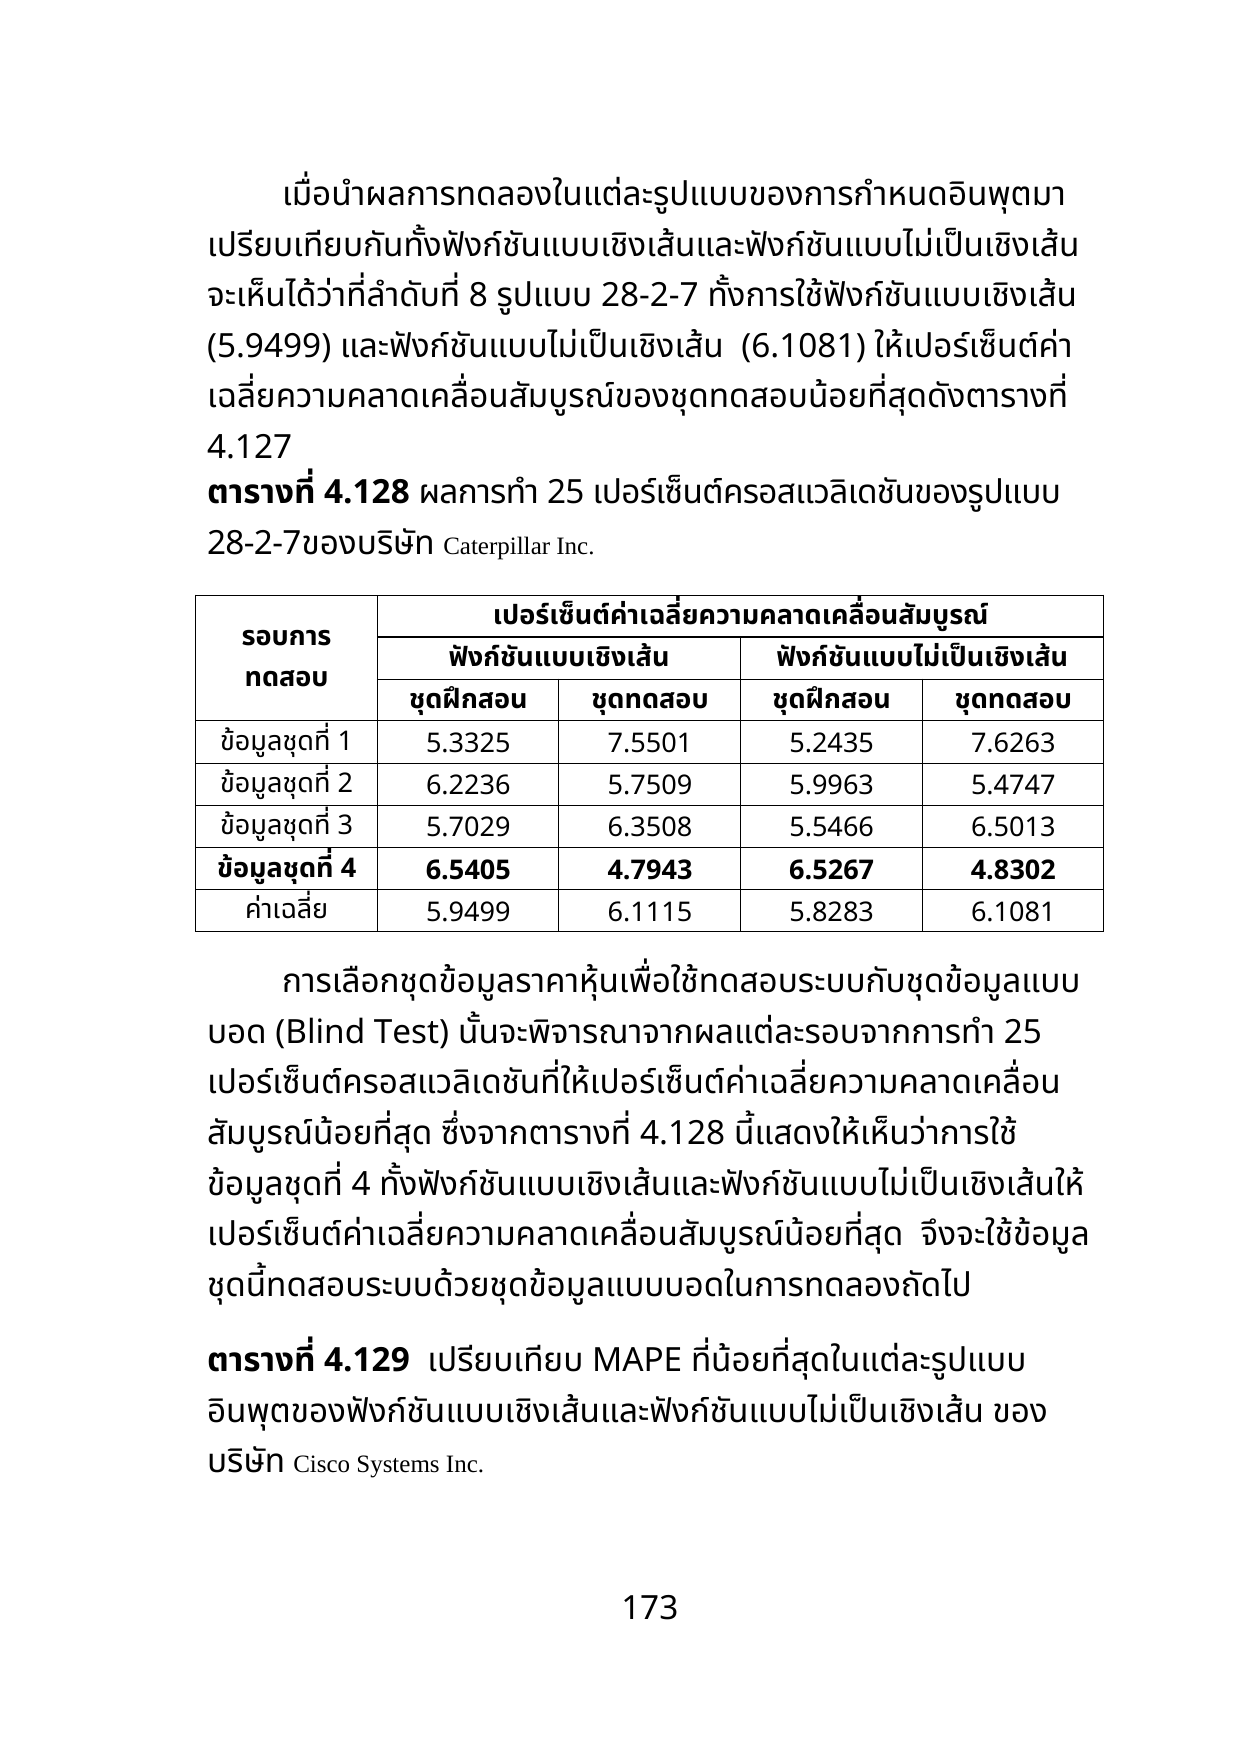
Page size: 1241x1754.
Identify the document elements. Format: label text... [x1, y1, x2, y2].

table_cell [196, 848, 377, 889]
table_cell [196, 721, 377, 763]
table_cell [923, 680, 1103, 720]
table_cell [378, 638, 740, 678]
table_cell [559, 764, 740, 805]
text การเลือกชุดข้อมูลราคาหุ้นเพื่อใช้ทดสอบระบบกับชุดข้อมูลแบบบอด (Blind Test) นั้นจะพิจารณาจากผลแต่ละรอบจากการทำ 25 เปอร์เซ็นต์ครอสแวลิเดชันที่ให้เปอร์เซ็นต์ค่าเฉลี่ยความคลาดเคลื่อนสัมบูรณ์น้อยที่สุด ซึ่งจากตารางที่ 4.128 นี้แสดงให้เห็นว่าการใช้ข้อมูลชุดที่ 4 ทั้งฟังก์ชันแบบเชิงเส้นและฟังก์ชันแบบไม่เป็นเชิงเส้นให้เปอร์เซ็นต์ค่าเฉลี่ยความคลาดเคลื่อนสัมบูรณ์น้อยที่สุด จึงจะใช้ข้อมูลชุดนี้ทดสอบระบบด้วยชุดข้อมูลแบบบอดในการทดลองถัดไป [207, 957, 1092, 1311]
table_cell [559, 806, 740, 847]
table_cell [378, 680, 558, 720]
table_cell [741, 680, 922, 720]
text ตารางที่ 4.128 ผลการทำ 25 เปอร์เซ็นต์ครอสแวลิเดชันของรูปแบบ 28-2-7ของบริษัท Caterpillar Inc. [207, 468, 1092, 569]
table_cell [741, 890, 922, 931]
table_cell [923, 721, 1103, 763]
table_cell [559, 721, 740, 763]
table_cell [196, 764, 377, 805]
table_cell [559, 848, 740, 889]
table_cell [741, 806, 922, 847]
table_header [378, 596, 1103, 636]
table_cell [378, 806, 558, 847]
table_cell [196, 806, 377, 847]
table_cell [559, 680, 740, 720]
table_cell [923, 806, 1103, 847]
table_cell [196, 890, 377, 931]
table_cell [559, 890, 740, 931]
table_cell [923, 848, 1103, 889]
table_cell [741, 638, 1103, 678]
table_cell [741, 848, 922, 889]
text ตารางที่ 4.129 เปรียบเทียบ MAPE ที่น้อยที่สุดในแต่ละรูปแบบอินพุตของฟังก์ชันแบบเชิงเส้นและฟังก์ชันแบบไม่เป็นเชิงเส้น ของบริษัท Cisco Systems Inc. [207, 1336, 1092, 1487]
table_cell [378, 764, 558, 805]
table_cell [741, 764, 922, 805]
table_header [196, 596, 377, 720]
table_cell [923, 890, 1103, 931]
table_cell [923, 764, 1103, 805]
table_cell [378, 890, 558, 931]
text เมื่อนำผลการทดลองในแต่ละรูปแบบของการกำหนดอินพุตมาเปรียบเทียบกันทั้งฟังก์ชันแบบเชิงเส้นและฟังก์ชันแบบไม่เป็นเชิงเส้นจะเห็นได้ว่าที่ลำดับที่ 8 รูปแบบ 28-2-7 ทั้งการใช้ฟังก์ชันแบบเชิงเส้น (5.9499) และฟังก์ชันแบบไม่เป็นเชิงเส้น (6.1081) ให้เปอร์เซ็นต์ค่าเฉลี่ยความคลาดเคลื่อนสัมบูรณ์ของชุดทดสอบน้อยที่สุดดังตารางที่ 4.127 [207, 170, 1092, 468]
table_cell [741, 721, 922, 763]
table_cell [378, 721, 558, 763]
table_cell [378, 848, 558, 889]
